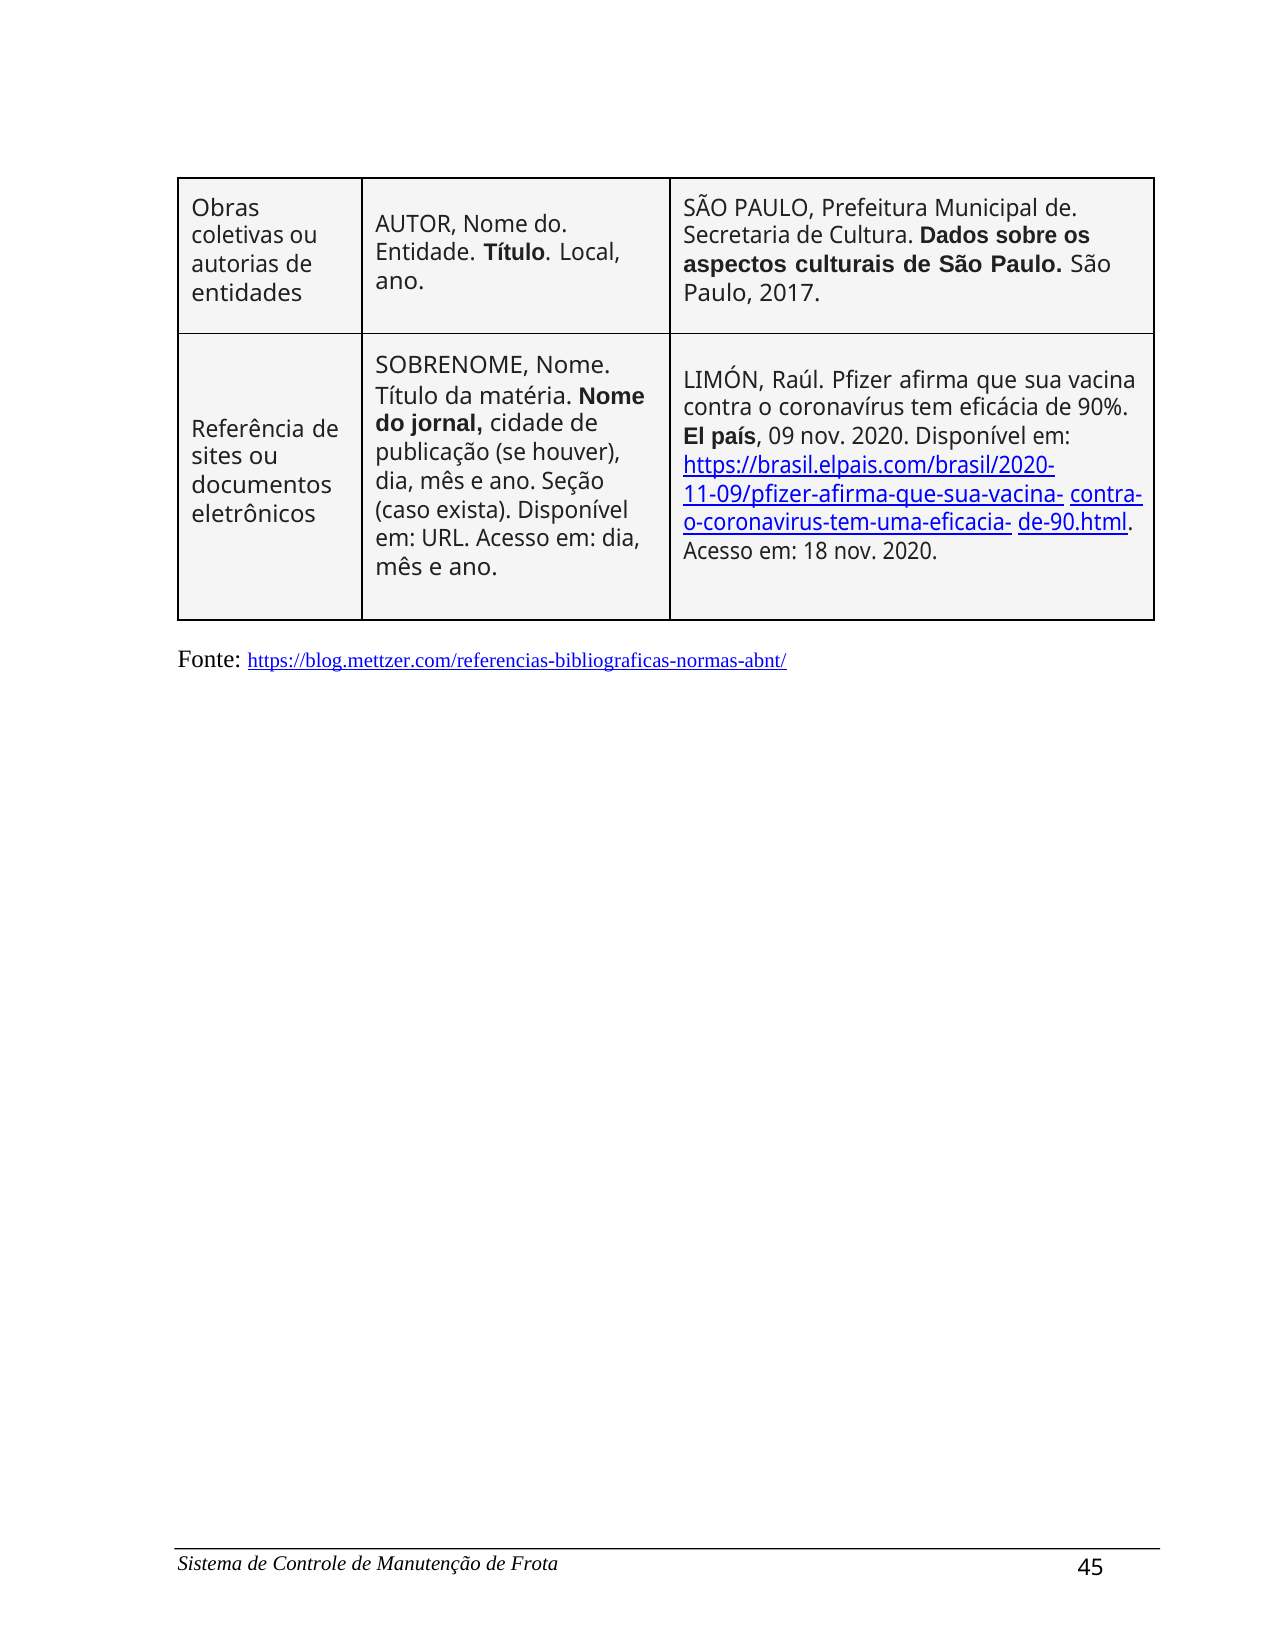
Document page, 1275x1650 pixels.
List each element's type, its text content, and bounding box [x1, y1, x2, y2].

table_header AUTOR, Nome do. Entidade. Título. Local, ano. [363, 179, 669, 333]
text Fonte: https://blog.mettzer.com/referencias-bibliograficas-normas-abnt/ [177, 644, 1204, 673]
table_cell LIMÓN, Raúl. Pfizer afirma que sua vacina contra o coronavírus tem eficácia de 90%. El país, 09 nov. 2020. Disponível em: https://brasil.elpais.com/brasil/2020- 11-09/pfizer-afirma-que-sua-vacina- contra-o-coronavirus-tem-uma-eficacia- de-90.html. Acesso em: 18 nov. 2020. [671, 334, 1153, 619]
table_cell SOBRENOME, Nome. Título da matéria. Nome do jornal, cidade de publicação (se houver), dia, mês e ano. Seção (caso exista). Disponível em: URL. Acesso em: dia, mês e ano. [363, 334, 669, 619]
table_header Obras coletivas ou autorias de entidades [179, 179, 361, 333]
table_header SÃO PAULO, Prefeitura Municipal de. Secretaria de Cultura. Dados sobre os aspectos culturais de São Paulo. São Paulo, 2017. [671, 179, 1153, 333]
table_cell Referência de sites ou documentos eletrônicos [179, 334, 361, 619]
